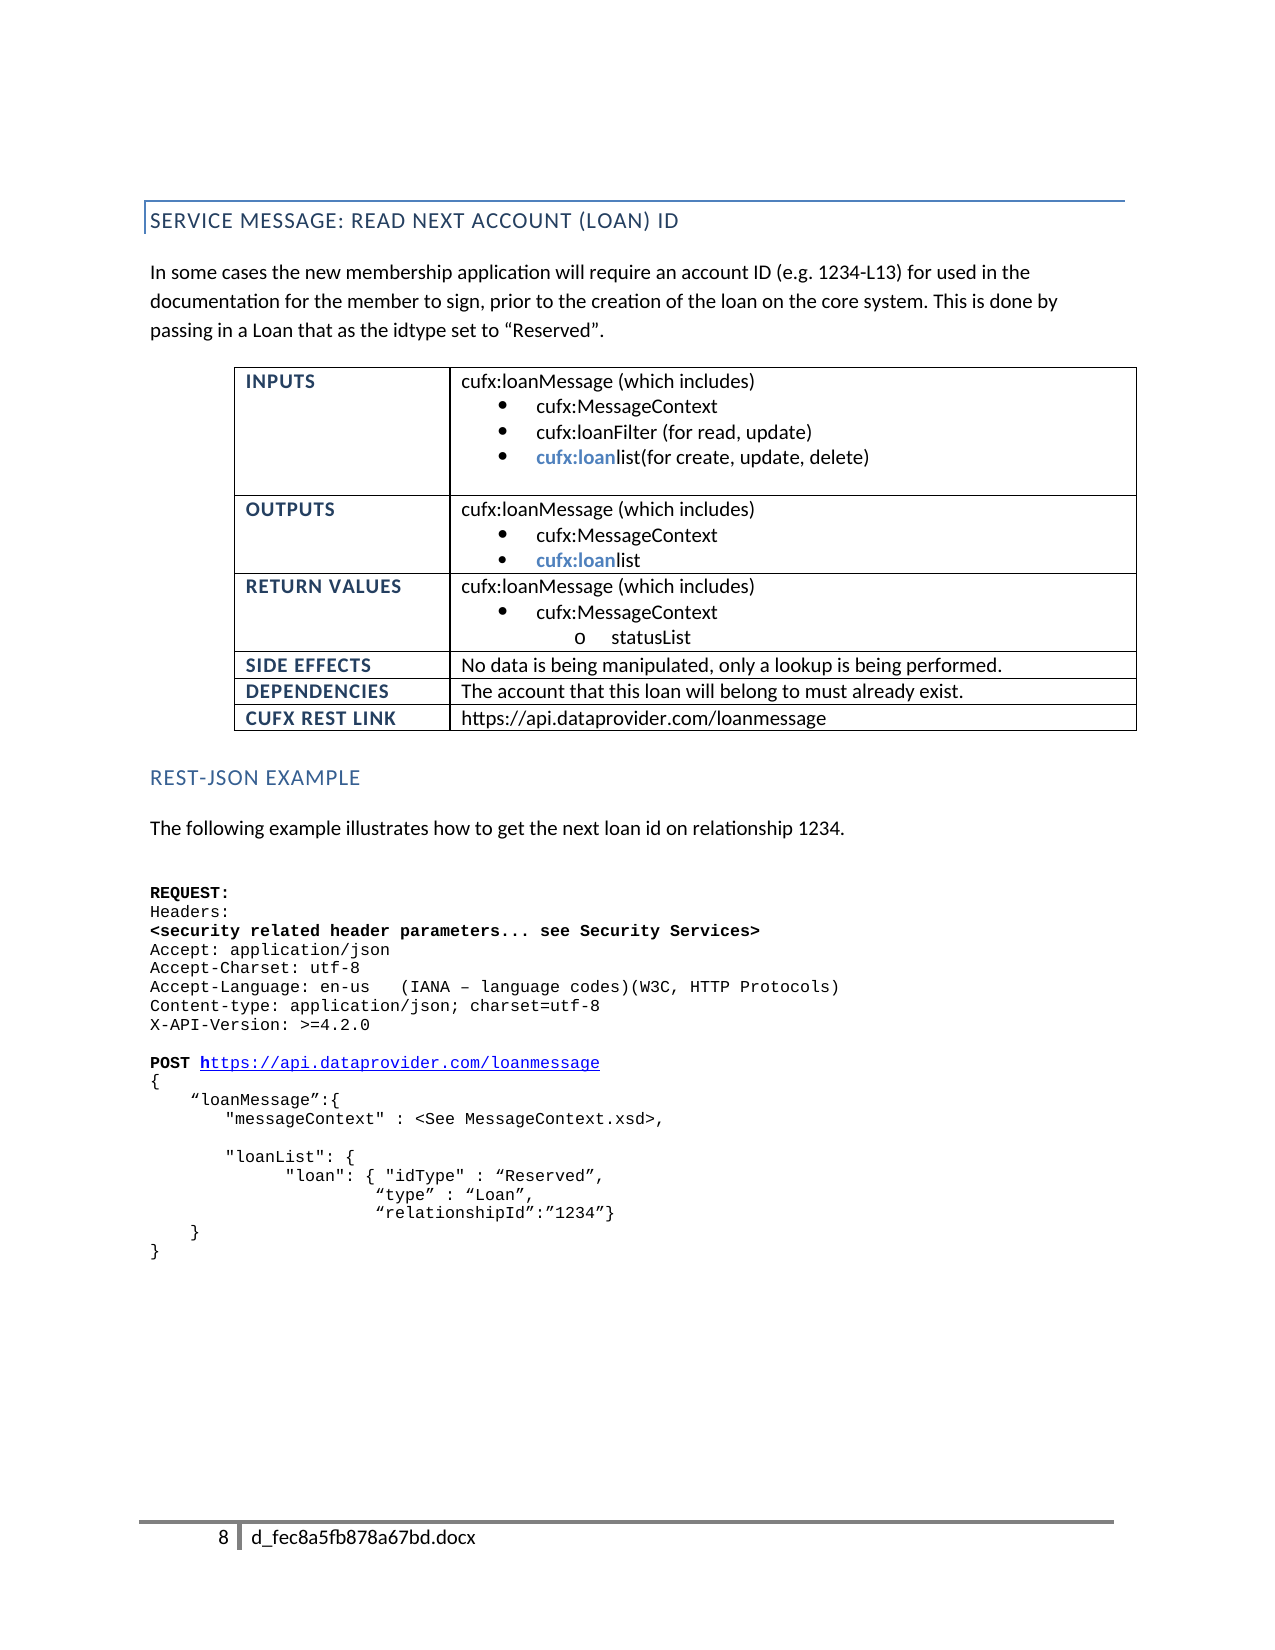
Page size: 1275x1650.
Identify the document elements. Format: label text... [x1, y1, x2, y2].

table_header cufx:loanMessage (which includes) cufx:MessageContext cufx:loanFilter (for read, update) cufx:loanlist(for create, update, delete) [451, 368, 1136, 495]
table_cell No data is being manipulated, only a lookup is being performed. [451, 652, 1136, 677]
text POST https://api.dataprovider.com/loanmessage [150, 1054, 1125, 1073]
text The following example illustrates how to get the next loan id on relationship 1234. [150, 816, 1125, 841]
text { [150, 1073, 1125, 1092]
table_cell CUFX REST LINK [235, 705, 449, 730]
table_cell Outputs [235, 496, 449, 573]
text In some cases the new membership application will require an account ID (e.g. 1234-L13) for used in the documentation for the member to sign, prior to the creation of the loan on the core system. This is done by passing in a Loan that as the idtype set to “Reserved”. [150, 259, 1125, 343]
table_cell cufx:loanMessage (which includes) cufx:MessageContext cufx:loanlist [451, 496, 1136, 573]
text Headers: [150, 903, 1125, 922]
table_cell The account that this loan will belong to must already exist. [451, 679, 1136, 704]
text "messageContext" : <See MessageContext.xsd>, [150, 1111, 1125, 1129]
text “relationshipId”:”1234”} [300, 1205, 1125, 1224]
text “loanMessage”:{ [150, 1092, 1125, 1111]
text } [150, 1243, 1125, 1262]
text Accept: application/json [150, 941, 1125, 960]
text "loanList": { [150, 1148, 1125, 1167]
table_cell Return Values [235, 574, 449, 651]
table_cell Dependencies [235, 679, 449, 704]
text "loan": { "idType" : “Reserved”, [150, 1167, 1125, 1186]
text REQUEST: [150, 884, 1125, 903]
text X-API-Version: >=4.2.0 [150, 1016, 1125, 1035]
text <security related header parameters... see Security Services> [150, 922, 1125, 941]
text “type” : “Loan”, [150, 1186, 1125, 1205]
table_cell https://api.dataprovider.com/loanmessage [451, 705, 1136, 730]
table_header INPUTS [235, 368, 449, 495]
text Content-type: application/json; charset=utf-8 [150, 998, 1125, 1016]
table_cell cufx:loanMessage (which includes) cufx:MessageContext statusList [451, 574, 1136, 651]
text Accept-Charset: utf-8 [150, 960, 1125, 979]
text Accept-Language: en-us (IANA – language codes)(W3C, HTTP Protocols) [150, 979, 1125, 998]
subtitle Service Message: Read Next Account (loan) Id [146, 202, 1125, 234]
text } [150, 1224, 1125, 1243]
subtitle REST-JSON Example [150, 763, 1125, 791]
table_cell Side Effects [235, 652, 449, 677]
